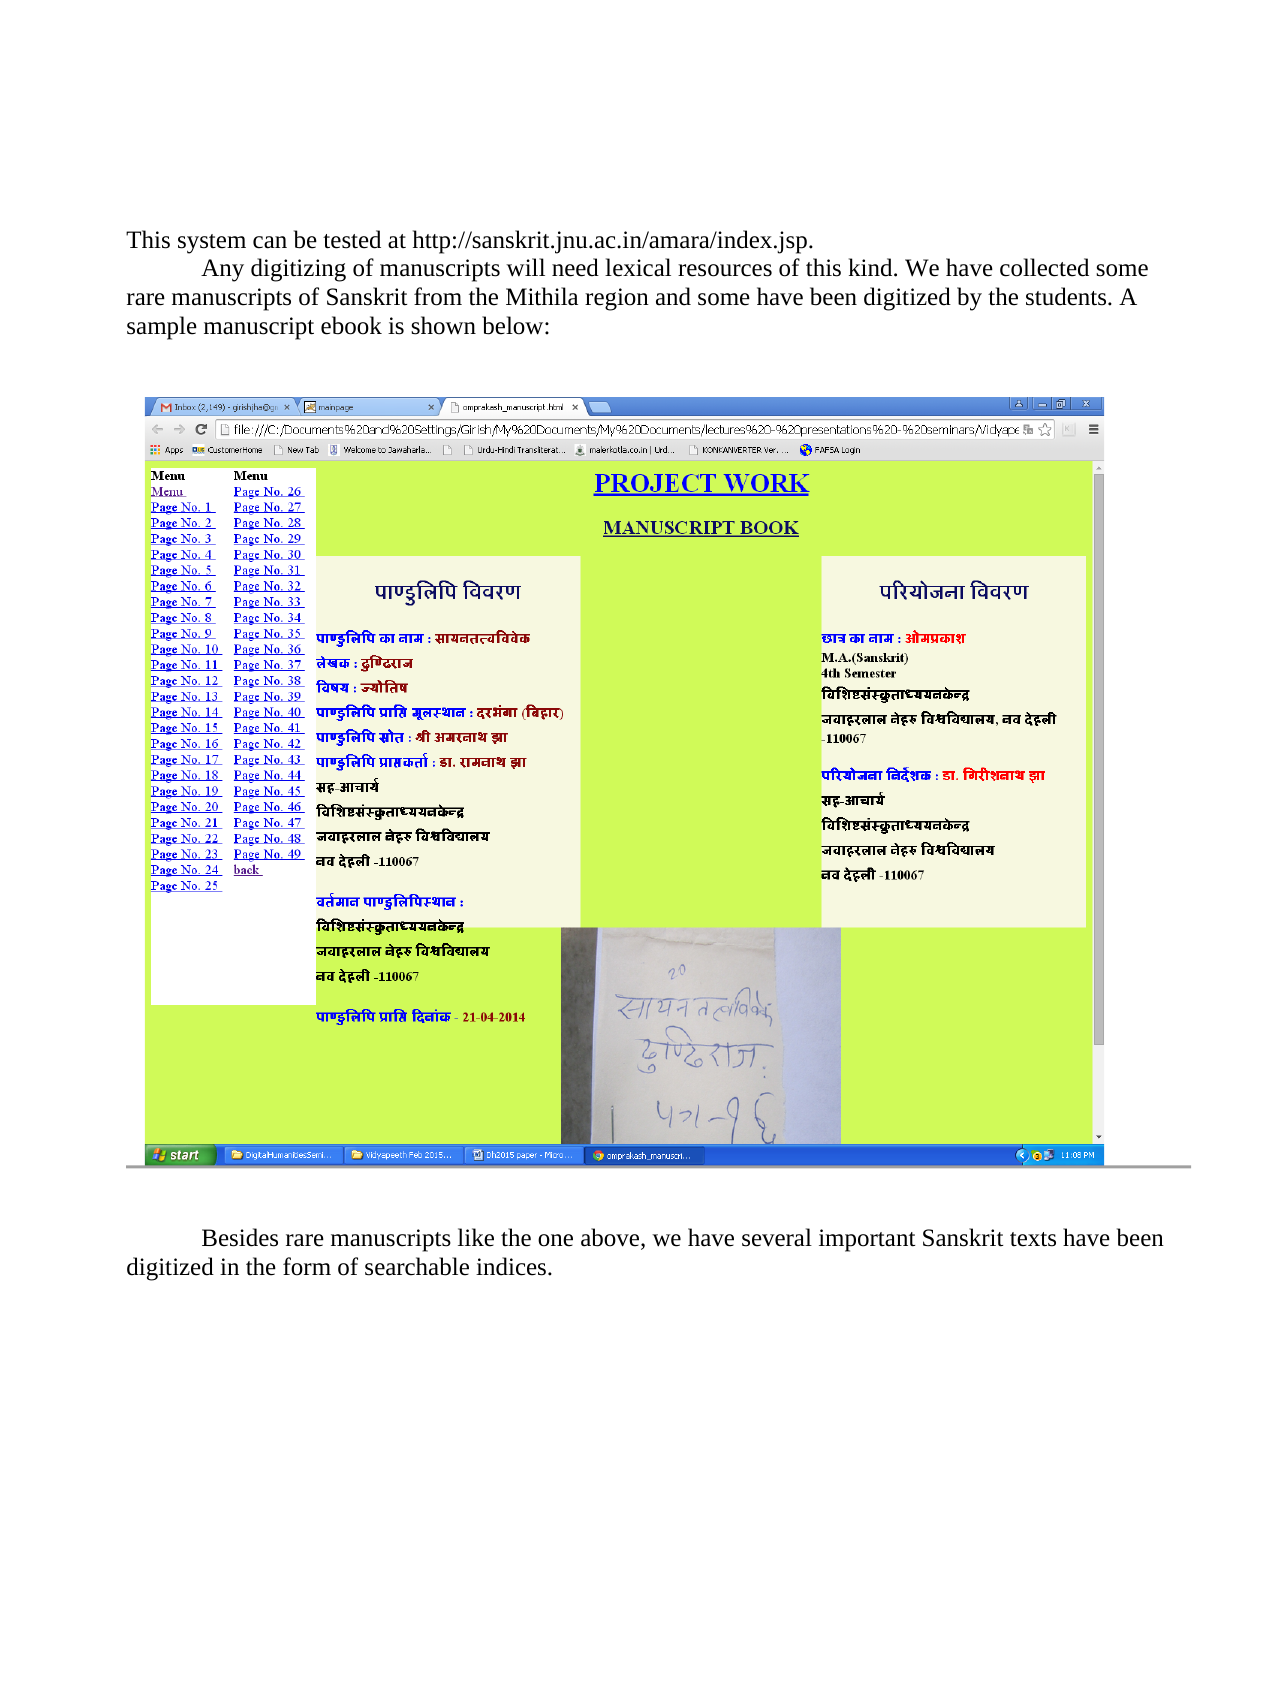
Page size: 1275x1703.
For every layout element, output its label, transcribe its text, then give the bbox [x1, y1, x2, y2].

picture [144, 397, 1105, 1165]
text This system can be tested at http://sanskrit.jnu.ac.in/amara/index.jsp. [126, 225, 1191, 253]
text Besides rare manuscripts like the one above, we have several important Sanskrit texts have been digitized in the form of searchable indices. [126, 1223, 1191, 1280]
text Any digitizing of manuscripts will need lexical resources of this kind. We have collected some rare manuscripts of Sanskrit from the Mithila region and some have been digitized by the students. A sample manuscript ebook is shown below: [126, 253, 1191, 340]
